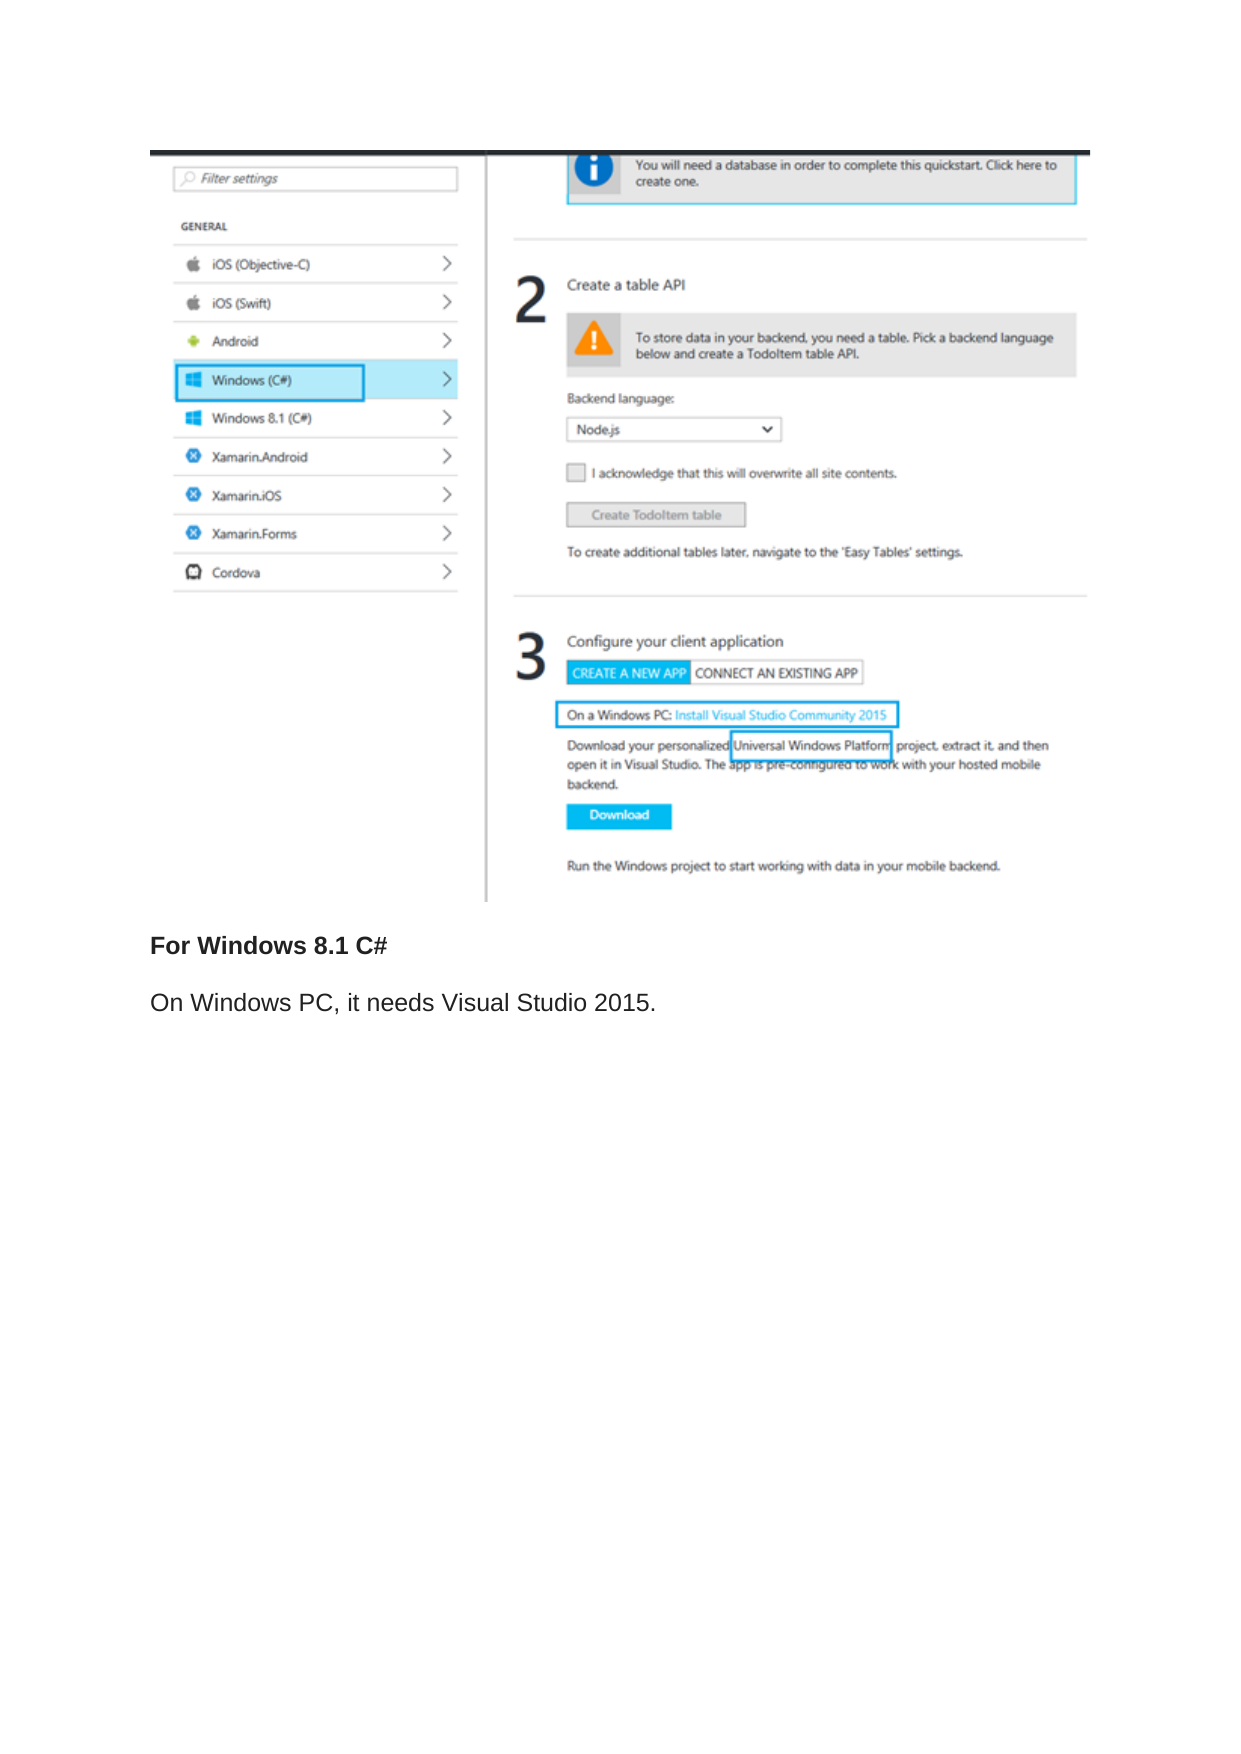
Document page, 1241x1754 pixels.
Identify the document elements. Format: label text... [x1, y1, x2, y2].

picture [150, 150, 1091, 902]
text Step 1 Connect to Database This will give you option from SQL Database or Storage to add as data connection. You can select from your existing Database and storage account or can create new. To learn more about Azure SQL database creation, would recommend to read, Azure SQL - Creation and Connection Here, I have selected my existing storage account, and hence this step gets completed. Step 2 creating a table API Here, you have two options for languages to be selected as backend language, C# and Node.js For this article, let’s select Node.js as back-end Language. Check the acknowledge statement. And, click "CreateTodoItemtable". Step 3 Selecting ‘ConnectAn Existing App’ as an option, would instruct with all details needed to configure, as seen in below image. This instruction changes with the platform options being selected. Now, selecting "Create New App" as option will display details of development tool required for pre-configured app to work with mobile back-end. Again, this changes with platform selected, as shown below. For iOS (Objective-C) & iOS (Swift), on a Mac its needs to Xcode. For Android On a Mac or Windows PC, it needs Android Studio. For Windows C# - Universal Windows Platform On Windows PC, it needs Visual Studio 2015. For Windows 8.1 C# On Windows PC, it needs Visual Studio 2015. For Xamarin.Android, Xamarin.iOS and Xamarin.Forms On Windows PC, it needs Visual Studio 2015 and on a Mac or Windows PC, it needs Xamarin for Windows. For Cordova Click on Download and follow the instructions to get it installed and work. Now, click on another option under App Deployment section, i.e. Deployment options. You can select any options listed in Source blade, as a source of files to be deployed for Mobile app. For this article, will be selecting GitHub as a source. Would recommend to once go through, how to deploy files to app using GitHub. Click OK and you are done! For a quick glance about app status, URL, its mode, IP addresses, and FTP related details along with diagnostics logs, go to Properties, as seen below. [150, 902, 1090, 1046]
